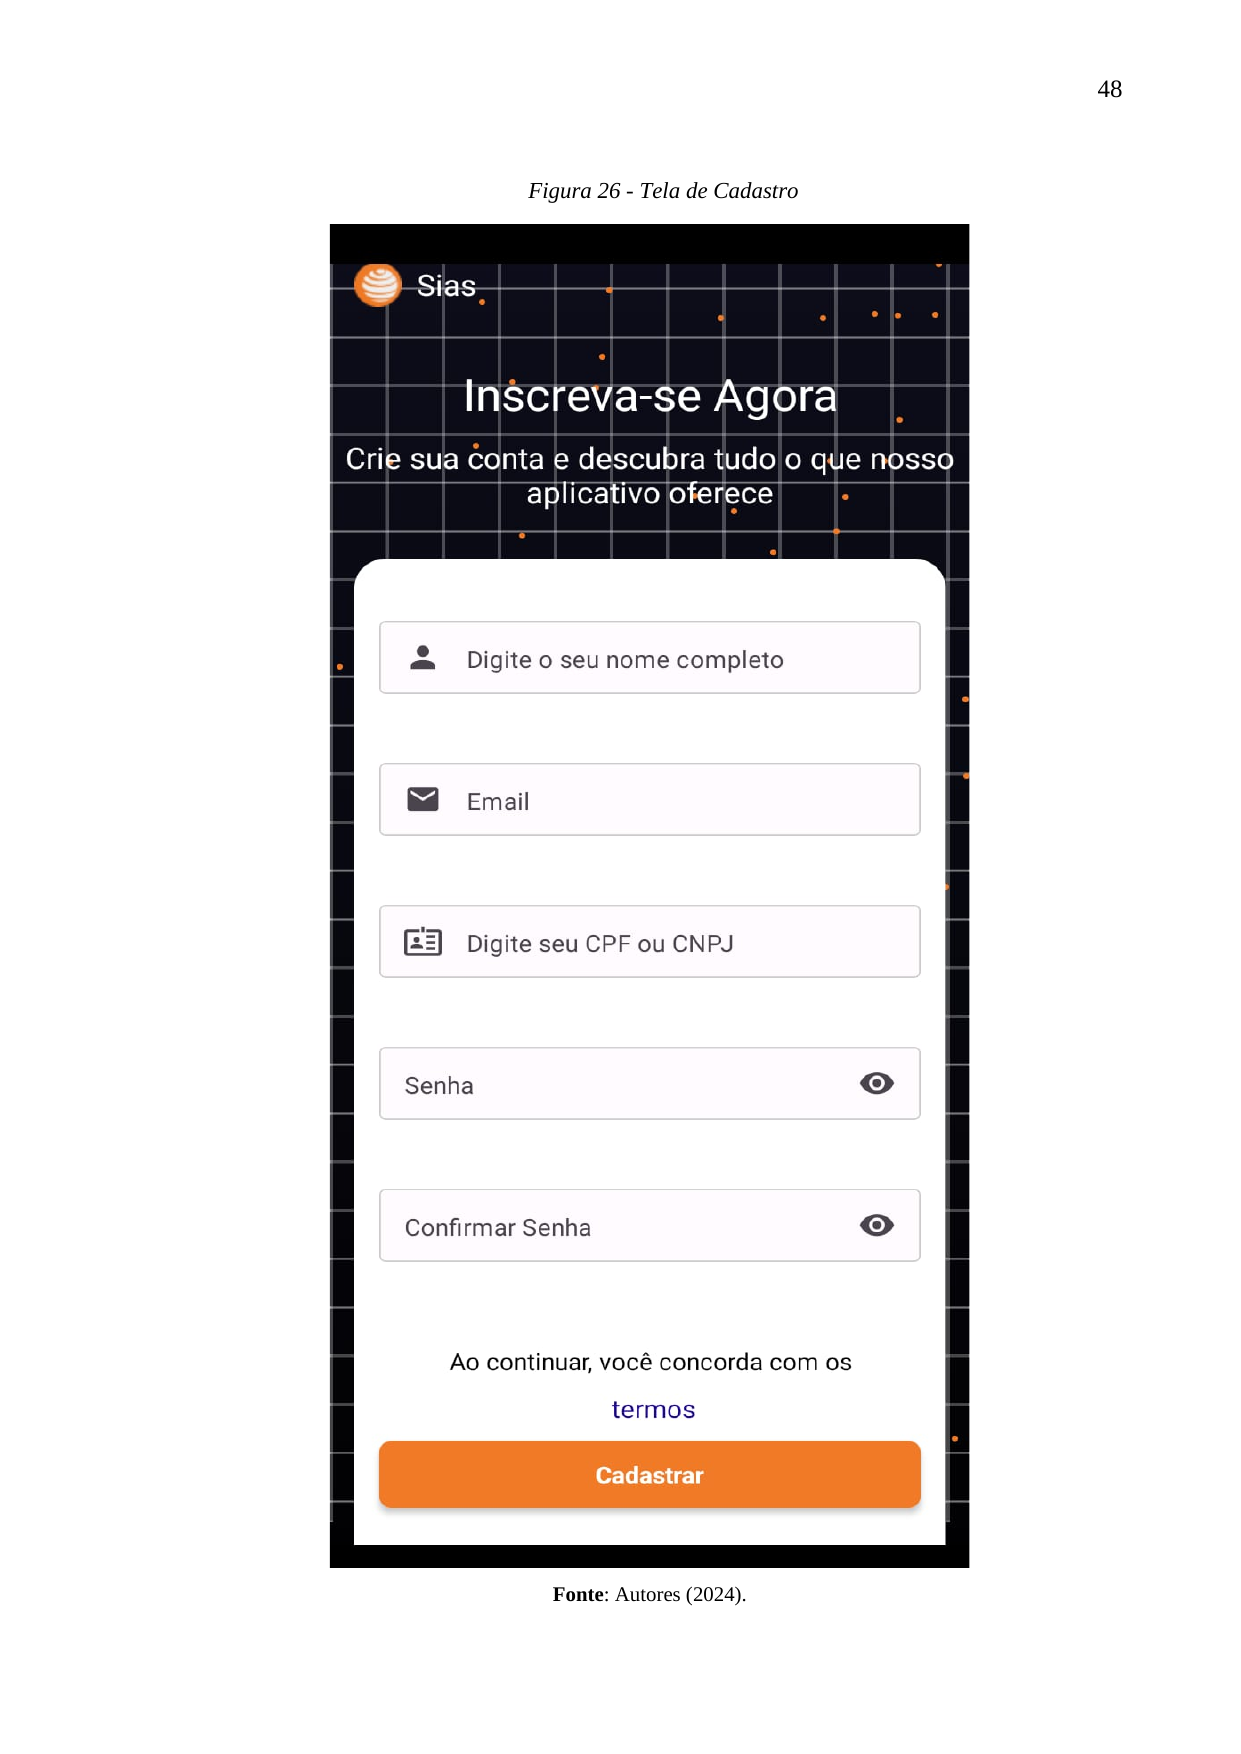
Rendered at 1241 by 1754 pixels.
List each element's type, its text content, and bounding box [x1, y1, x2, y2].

text Figura 26 - Tela de Cadastro [177, 177, 1122, 203]
picture [329, 224, 970, 1568]
text Fonte: Autores (2024). [177, 1582, 1122, 1606]
